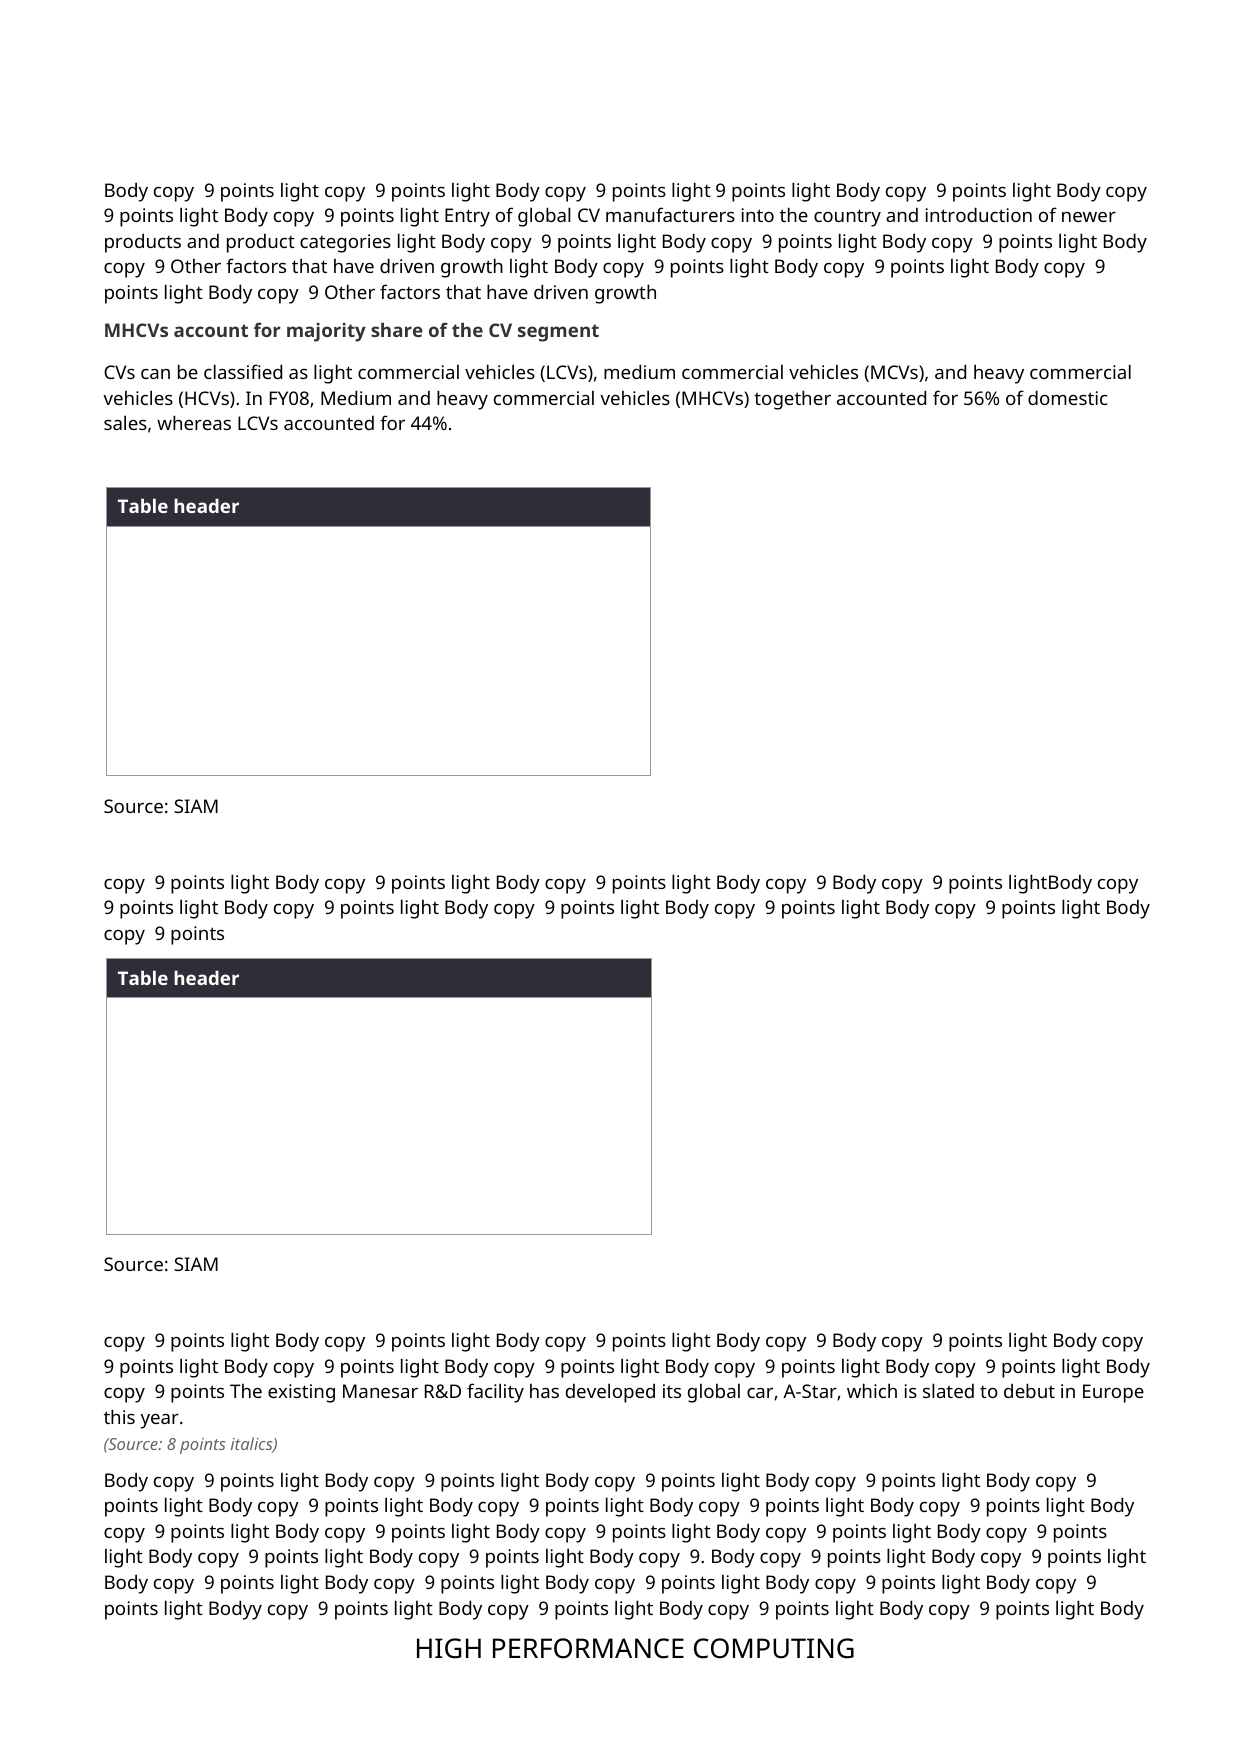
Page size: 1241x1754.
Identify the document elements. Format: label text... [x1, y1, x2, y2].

text copy 9 points light Body copy 9 points light Body copy 9 points light Body copy 9 Body copy 9 points lightBody copy 9 points light Body copy 9 points light Body copy 9 points light Body copy 9 points light Body copy 9 points light Body copy 9 points [103, 869, 1152, 946]
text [103, 1467, 1152, 1620]
table_cell [107, 998, 651, 1234]
text MHCVs account for majority share of the CV segment [103, 317, 1152, 343]
text Source: SIAM [103, 793, 1152, 818]
table_header Table header [107, 959, 651, 997]
text copy 9 points light Body copy 9 points light Body copy 9 points light Body copy 9 Body copy 9 points light Body copy 9 points light Body copy 9 points light Body copy 9 points light Body copy 9 points light Body copy 9 points light Body copy 9 points The existing Manesar R&D facility has developed its global car, A-Star, which is slated to debut in Europe this year. (Source: 8 points italics) [103, 1328, 1152, 1455]
table_cell [107, 527, 650, 775]
text Source: SIAM [103, 1252, 1152, 1277]
text CVs can be classified as light commercial vehicles (LCVs), medium commercial vehicles (MCVs), and heavy commercial vehicles (HCVs). In FY08, Medium and heavy commercial vehicles (MHCVs) together accounted for 56% of domestic sales, whereas LCVs accounted for 44%. [103, 359, 1152, 436]
table_header Table header [107, 488, 650, 526]
text Body copy 9 points light copy 9 points light Body copy 9 points light 9 points light Body copy 9 points light Body copy 9 points light Body copy 9 points light Entry of global CV manufacturers into the country and introduction of newer products and product categories light Body copy 9 points light Body copy 9 points light Body copy 9 points light Body copy 9 Other factors that have driven growth light Body copy 9 points light Body copy 9 points light Body copy 9 points light Body copy 9 Other factors that have driven growth [103, 177, 1152, 305]
